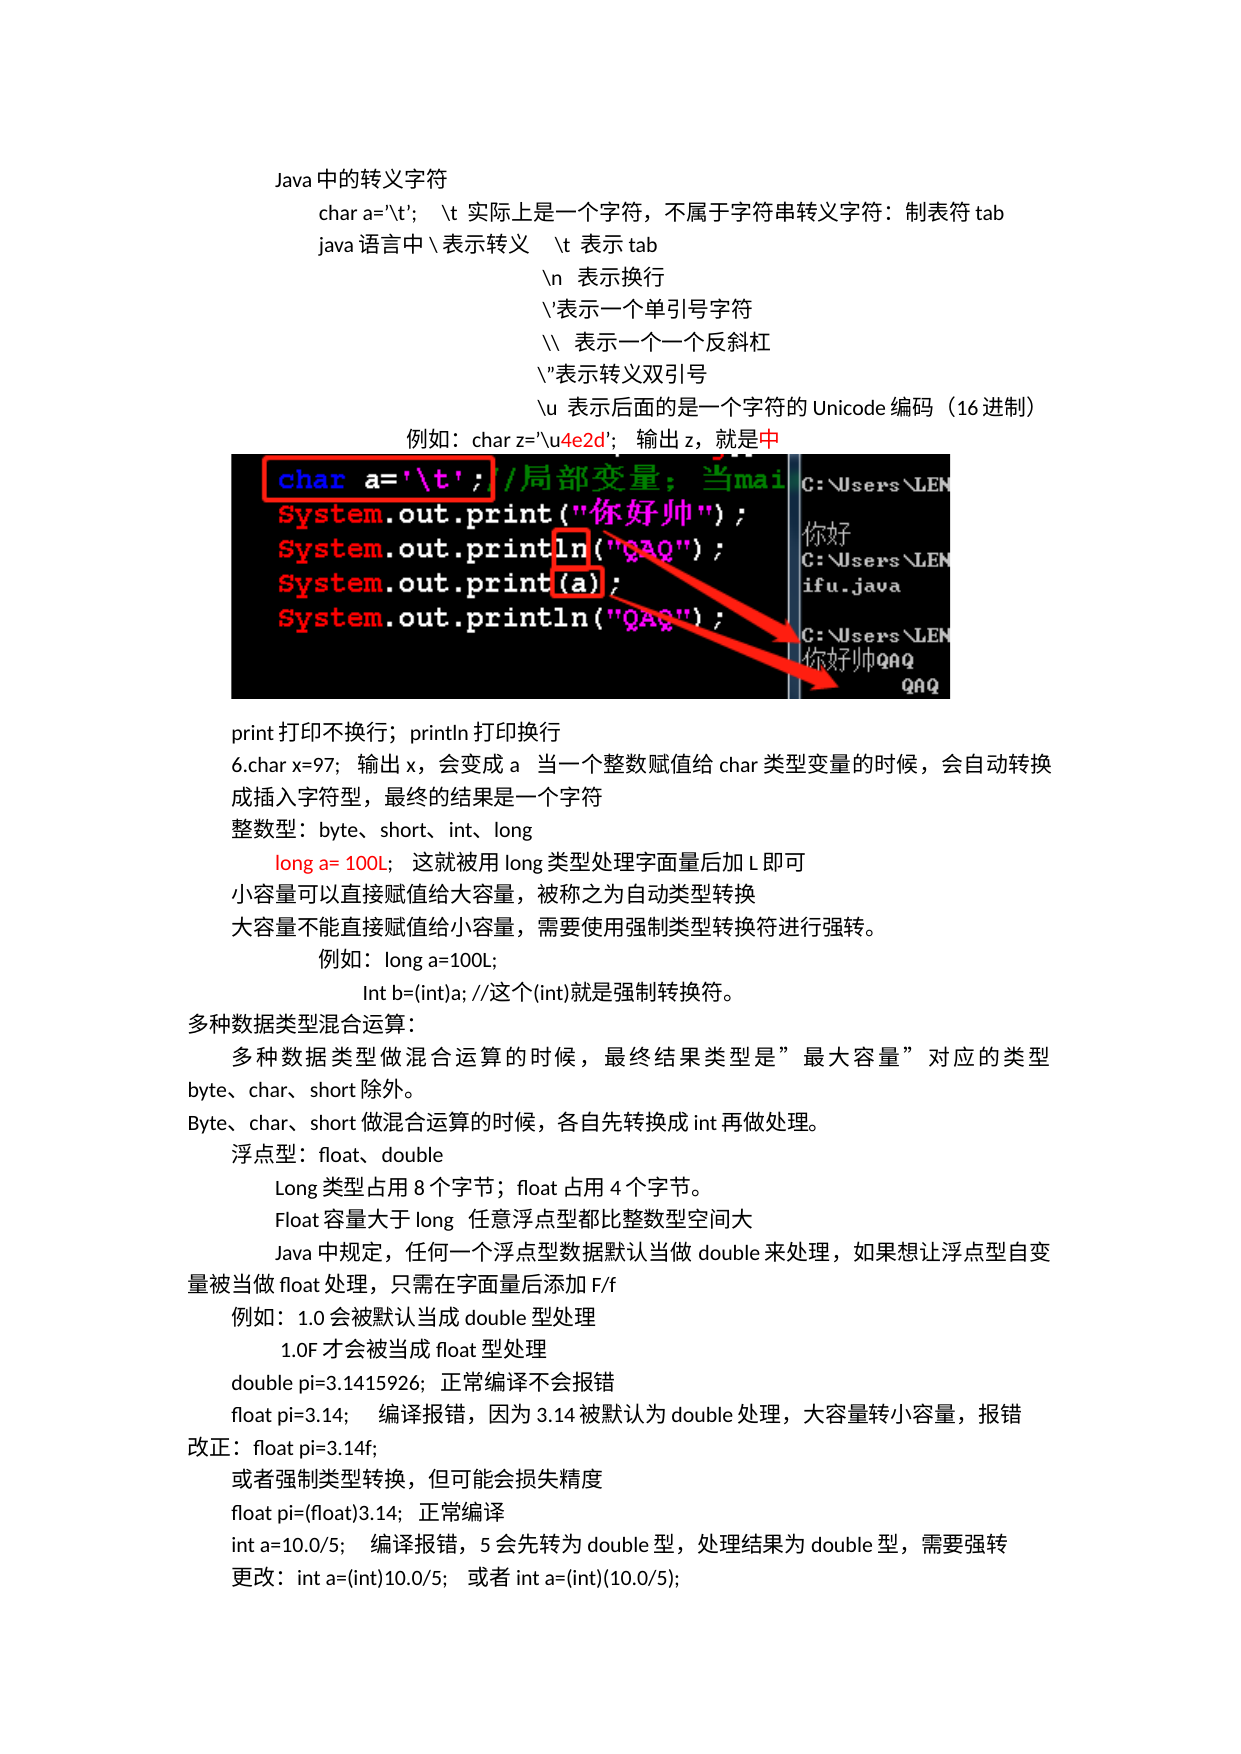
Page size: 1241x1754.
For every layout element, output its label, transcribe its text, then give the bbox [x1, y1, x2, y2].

text Byte、char、short做混合运算的时候，各自先转换成int再做处理。 [187, 1104, 1053, 1137]
text 改正：float pi=3.14f; [187, 1429, 1053, 1462]
text 例如：long a=100L; [187, 942, 1053, 974]
text 更改：int a=(int)10.0/5; 或者int a=(int)(10.0/5); [187, 1559, 1053, 1592]
text long a= 100L; 这就被用long类型处理字面量后加L即可 [187, 844, 1053, 877]
text 例如：1.0会被默认当成double型处理 [187, 1299, 1053, 1332]
text 6.char x=97; 输出x，会变成a 当一个整数赋值给char类型变量的时候，会自动转换成插入字符型，最终的结果是一个字符 [231, 747, 1053, 812]
text float pi=3.14; 编译报错，因为3.14被默认为double处理，大容量转小容量，报错 [187, 1397, 1053, 1429]
text Long类型占用8个字节；float占用4个字节。 [231, 1169, 1053, 1202]
text 1.0F才会被当成float型处理 [187, 1332, 1053, 1364]
text 小容量可以直接赋值给大容量，被称之为自动类型转换 [187, 877, 1053, 909]
text 浮点型：float、double [187, 1137, 1053, 1169]
text 例如：char z=’\u4e2d’; 输出z，就是中 [231, 422, 1053, 454]
text 大容量不能直接赋值给小容量，需要使用强制类型转换符进行强转。 [187, 909, 1053, 942]
text print打印不换行；println打印换行 [231, 714, 1053, 747]
picture [231, 454, 951, 699]
text 整数型：byte、short、int、long [187, 812, 1053, 844]
text Float容量大于long 任意浮点型都比整数型空间大 [187, 1202, 1053, 1234]
text Java中规定，任何一个浮点型数据默认当做double来处理，如果想让浮点型自变量被当做float处理，只需在字面量后添加F/f [187, 1234, 1053, 1299]
text 多种数据类型做混合运算的时候，最终结果类型是”最大容量”对应的类型，byte、char、short除外。 [187, 1039, 1053, 1104]
text \\ 表示一个一个反斜杠 [231, 324, 1053, 357]
text \”表示转义双引号 [231, 357, 1053, 389]
text 多种数据类型混合运算： [187, 1007, 1053, 1039]
text int a=10.0/5; 编译报错，5会先转为double型，处理结果为double型，需要强转 [187, 1527, 1053, 1559]
text float pi=(float)3.14; 正常编译 [187, 1494, 1053, 1527]
text \u 表示后面的是一个字符的Unicode编码（16进制） [231, 389, 1053, 422]
text double pi=3.1415926; 正常编译不会报错 [187, 1364, 1053, 1397]
text 或者强制类型转换，但可能会损失精度 [187, 1462, 1053, 1494]
text \n 表示换行 [231, 259, 1053, 292]
text java语言中 \ 表示转义 \t 表示tab [231, 227, 1053, 259]
text \’表示一个单引号字符 [231, 292, 1053, 324]
text Java中的转义字符 [231, 162, 1053, 194]
text Int b=(int)a; //这个(int)就是强制转换符。 [187, 974, 1053, 1007]
text char a=’\t’; \t 实际上是一个字符，不属于字符串转义字符：制表符tab [231, 194, 1053, 227]
